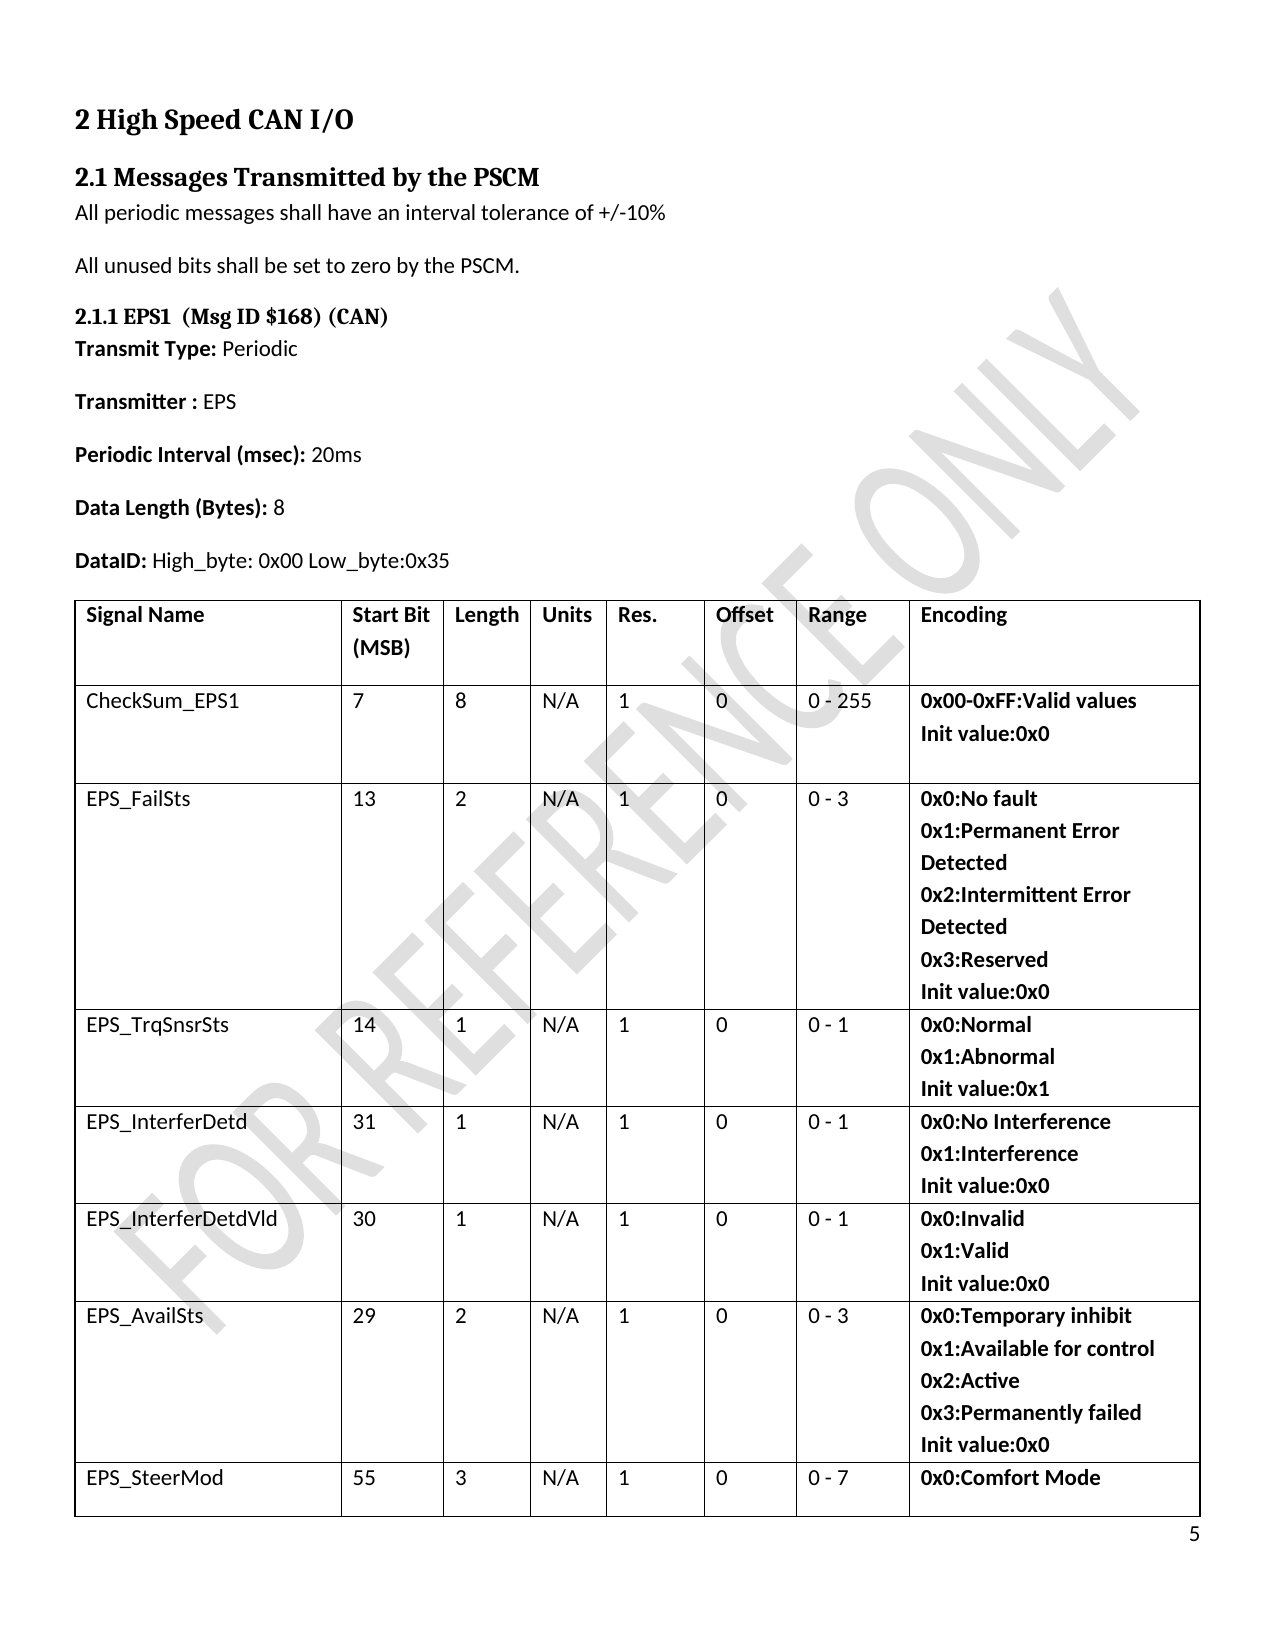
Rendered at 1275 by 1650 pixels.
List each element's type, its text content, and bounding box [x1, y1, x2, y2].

table_cell N/A [531, 1107, 606, 1203]
table_cell 1 [607, 1010, 704, 1106]
table_cell 0 - 1 [797, 1010, 909, 1106]
table_cell 1 [607, 1107, 704, 1203]
table_cell 2 [444, 784, 530, 1009]
table_cell 0 - 3 [797, 1302, 909, 1462]
table_header Encoding [910, 601, 1199, 685]
table_cell 0 - 1 [797, 1107, 909, 1203]
table_cell 1 [607, 686, 704, 783]
table_cell 1 [444, 1010, 530, 1106]
table_cell 0 [705, 1010, 796, 1106]
subtitle 2.1 Messages Transmitted by the PSCM [75, 162, 1200, 193]
table_cell N/A [531, 1302, 606, 1462]
table_header Range [797, 601, 909, 685]
table_header Offset [705, 601, 796, 685]
table_cell 30 [342, 1204, 443, 1301]
table_cell N/A [531, 1204, 606, 1301]
table_cell 0 [705, 1302, 796, 1462]
text Periodic Interval (msec): 20ms [75, 440, 1200, 468]
text DataID: High_byte: 0x00 Low_byte:0x35 [75, 546, 1200, 574]
table_header Units [531, 601, 606, 685]
table_cell 1 [607, 1204, 704, 1301]
subtitle 2 High Speed CAN I/O [75, 103, 1200, 137]
table_cell 8 [444, 686, 530, 783]
table_cell 3 [444, 1463, 530, 1516]
table_cell 0 - 3 [797, 784, 909, 1009]
table_cell EPS_InterferDetdVld [76, 1204, 341, 1301]
table_cell 0 - 255 [797, 686, 909, 783]
table_cell 1 [444, 1107, 530, 1203]
table_cell 0x0:No fault 0x1:Permanent Error Detected 0x2:Intermittent Error Detected 0x3:Reserved Init value:0x0 [910, 784, 1199, 1009]
table_cell EPS_FailSts [76, 784, 341, 1009]
table_header Res. [607, 601, 704, 685]
table_cell N/A [531, 1010, 606, 1106]
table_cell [910, 1463, 1199, 1516]
subtitle 2.1.1 EPS1 (Msg ID $168) (CAN) [75, 304, 1200, 331]
text Transmit Type: Periodic [75, 334, 1200, 362]
table_cell 0x00-0xFF:Valid values Init value:0x0 [910, 686, 1199, 783]
table_cell 31 [342, 1107, 443, 1203]
table_cell 1 [607, 1463, 704, 1516]
table_cell 0x0:Temporary inhibit 0x1:Available for control 0x2:Active 0x3:Permanently failed Init value:0x0 [910, 1302, 1199, 1462]
table_cell 1 [607, 784, 704, 1009]
table_header Length [444, 601, 530, 685]
table_cell 29 [342, 1302, 443, 1462]
table_cell EPS_InterferDetd [76, 1107, 341, 1203]
table_cell 0 - 1 [797, 1204, 909, 1301]
table_cell 0x0:No Interference 0x1:Interference Init value:0x0 [910, 1107, 1199, 1203]
text All unused bits shall be set to zero by the PSCM. [75, 251, 1200, 279]
table_cell N/A [531, 686, 606, 783]
table_cell 0 [705, 1463, 796, 1516]
table_cell 0x0:Normal 0x1:Abnormal Init value:0x1 [910, 1010, 1199, 1106]
table_cell 0 - 7 [797, 1463, 909, 1516]
table_cell 0 [705, 1107, 796, 1203]
table_cell 0 [705, 784, 796, 1009]
text Transmitter : EPS [75, 387, 1200, 415]
table_cell 55 [342, 1463, 443, 1516]
table_cell 0x0:Invalid 0x1:Valid Init value:0x0 [910, 1204, 1199, 1301]
text All periodic messages shall have an interval tolerance of +/-10% [75, 198, 1200, 226]
table_cell EPS_SteerMod [76, 1463, 341, 1516]
table_cell EPS_TrqSnsrSts [76, 1010, 341, 1106]
table_cell 7 [342, 686, 443, 783]
table_cell 0 [705, 1204, 796, 1301]
table_cell CheckSum_EPS1 [76, 686, 341, 783]
table_cell 1 [444, 1204, 530, 1301]
table_cell 14 [342, 1010, 443, 1106]
table_cell 13 [342, 784, 443, 1009]
table_cell N/A [531, 1463, 606, 1516]
table_header Signal Name [76, 601, 341, 685]
table_cell 0 [705, 686, 796, 783]
table_header Start Bit (MSB) [342, 601, 443, 685]
table_cell N/A [531, 784, 606, 1009]
table_cell EPS_AvailSts [76, 1302, 341, 1462]
table_cell 2 [444, 1302, 530, 1462]
text Data Length (Bytes): 8 [75, 493, 1200, 521]
table_cell 1 [607, 1302, 704, 1462]
